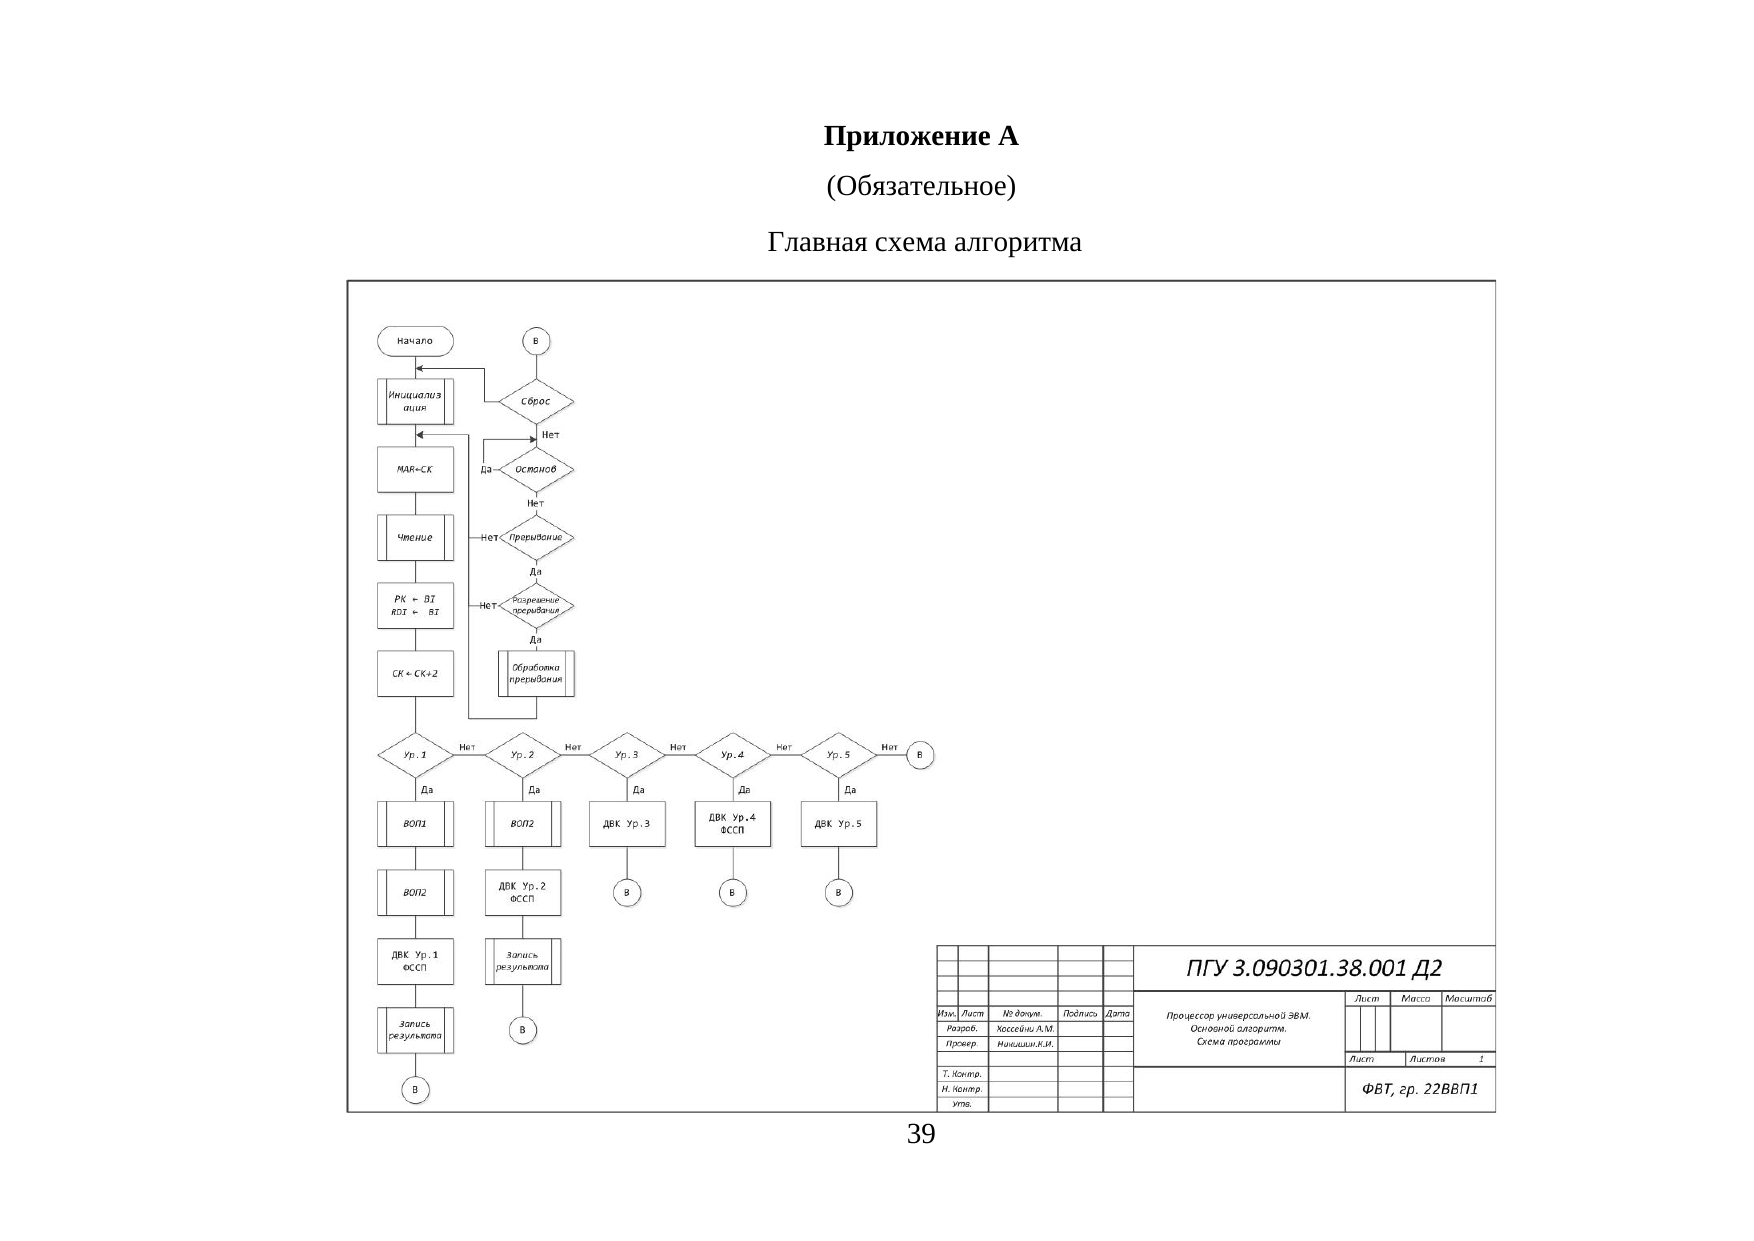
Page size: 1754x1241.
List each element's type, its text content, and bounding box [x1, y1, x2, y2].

text (Обязательное) [177, 168, 1665, 202]
text Главная схема алгоритма [177, 224, 1665, 257]
picture [346, 279, 1497, 1113]
subtitle Приложение А [177, 118, 1665, 152]
